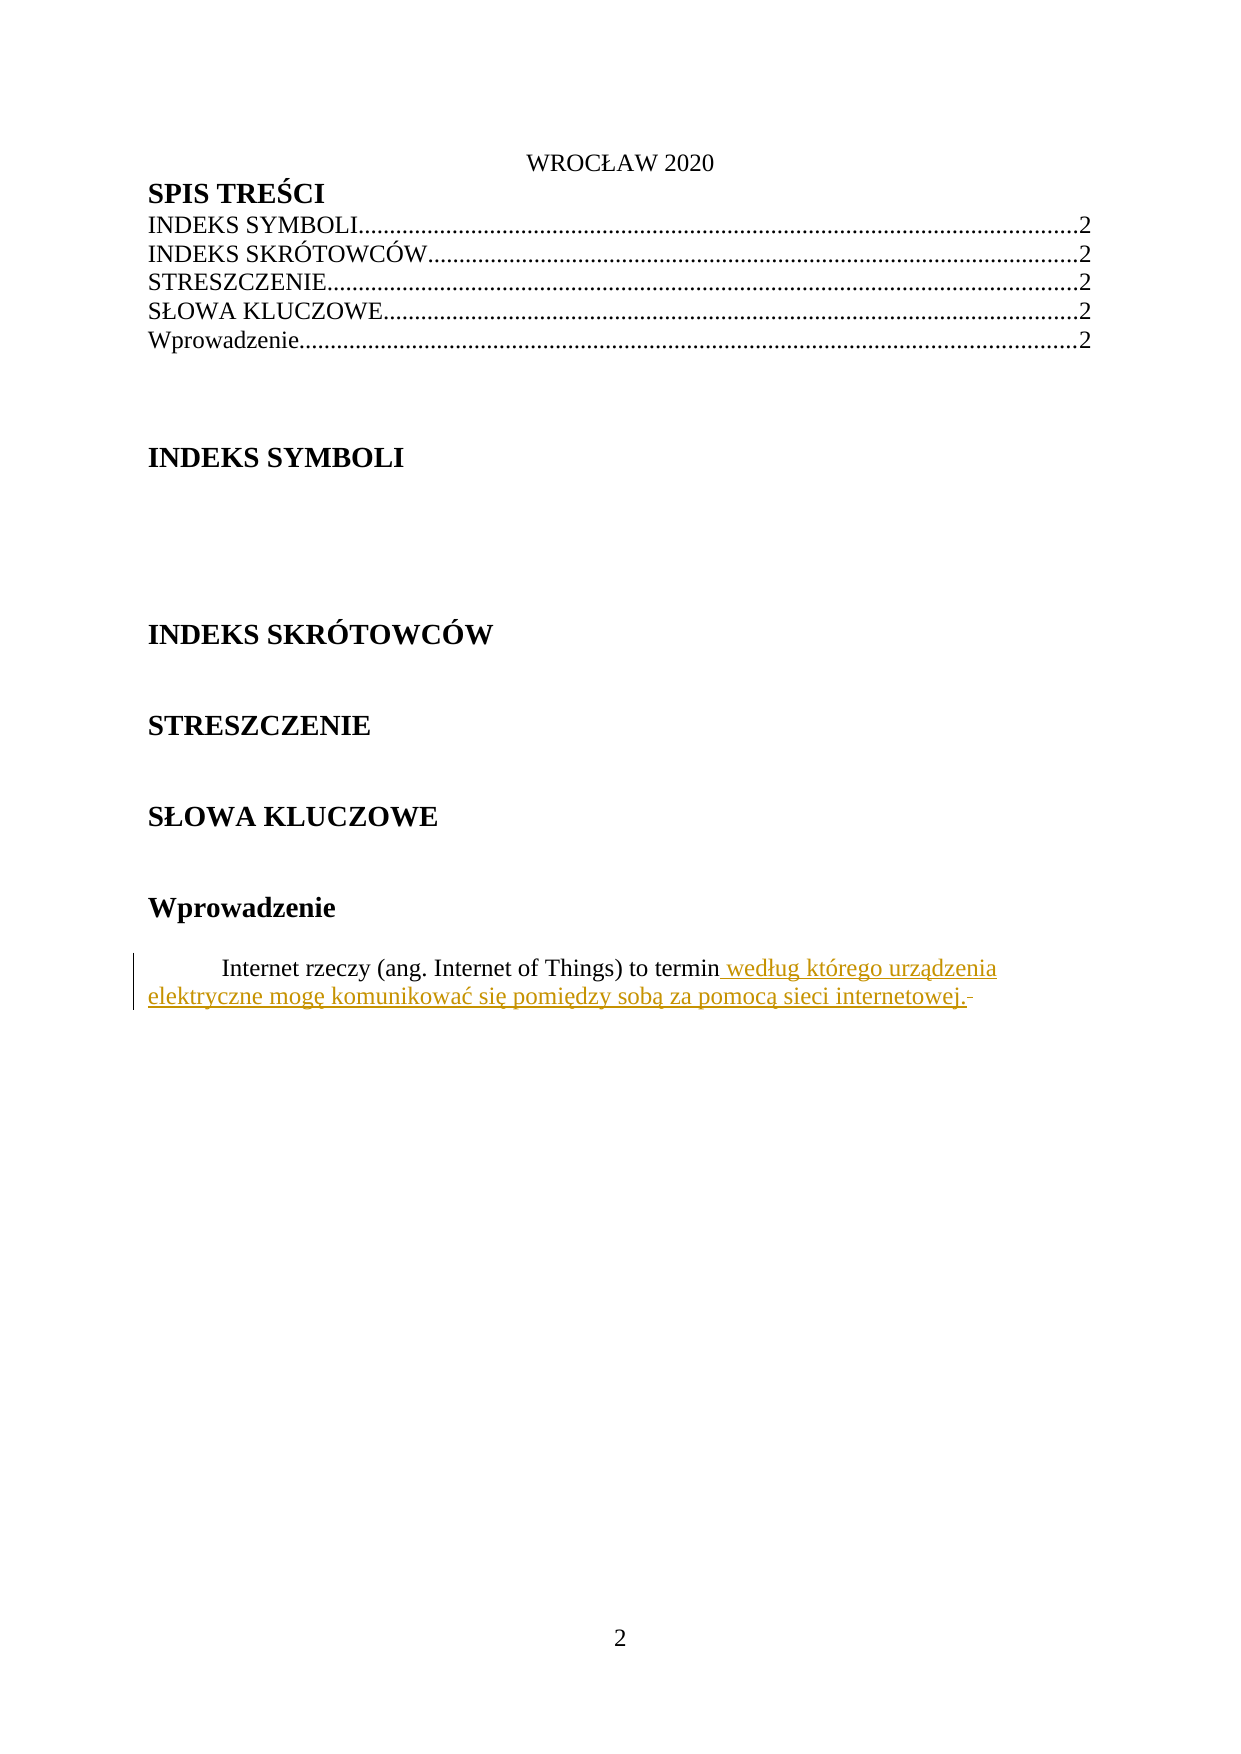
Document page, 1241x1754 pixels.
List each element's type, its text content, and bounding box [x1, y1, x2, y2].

text SŁOWA KLUCZOWE 2 [148, 296, 1093, 325]
subtitle INDEKS SYMBOLI [148, 440, 1093, 473]
text SPIS TREŚCI [148, 176, 1093, 210]
text Wprowadzenie 2 [148, 325, 1093, 354]
subtitle INDEKS SKRÓTOWCÓW [148, 617, 1093, 651]
subtitle SŁOWA KLUCZOWE [148, 799, 1093, 833]
text INDEKS SYMBOLI 2 [148, 210, 1093, 239]
text WROCŁAW 2020 [148, 148, 1093, 176]
text Internet rzeczy (ang. Internet of Things) to termin [148, 953, 1093, 981]
text INDEKS SKRÓTOWCÓW 2 [148, 239, 1093, 267]
text STRESZCZENIE 2 [148, 267, 1093, 296]
subtitle Wprowadzenie [148, 890, 1093, 924]
subtitle STRESZCZENIE [148, 708, 1093, 742]
